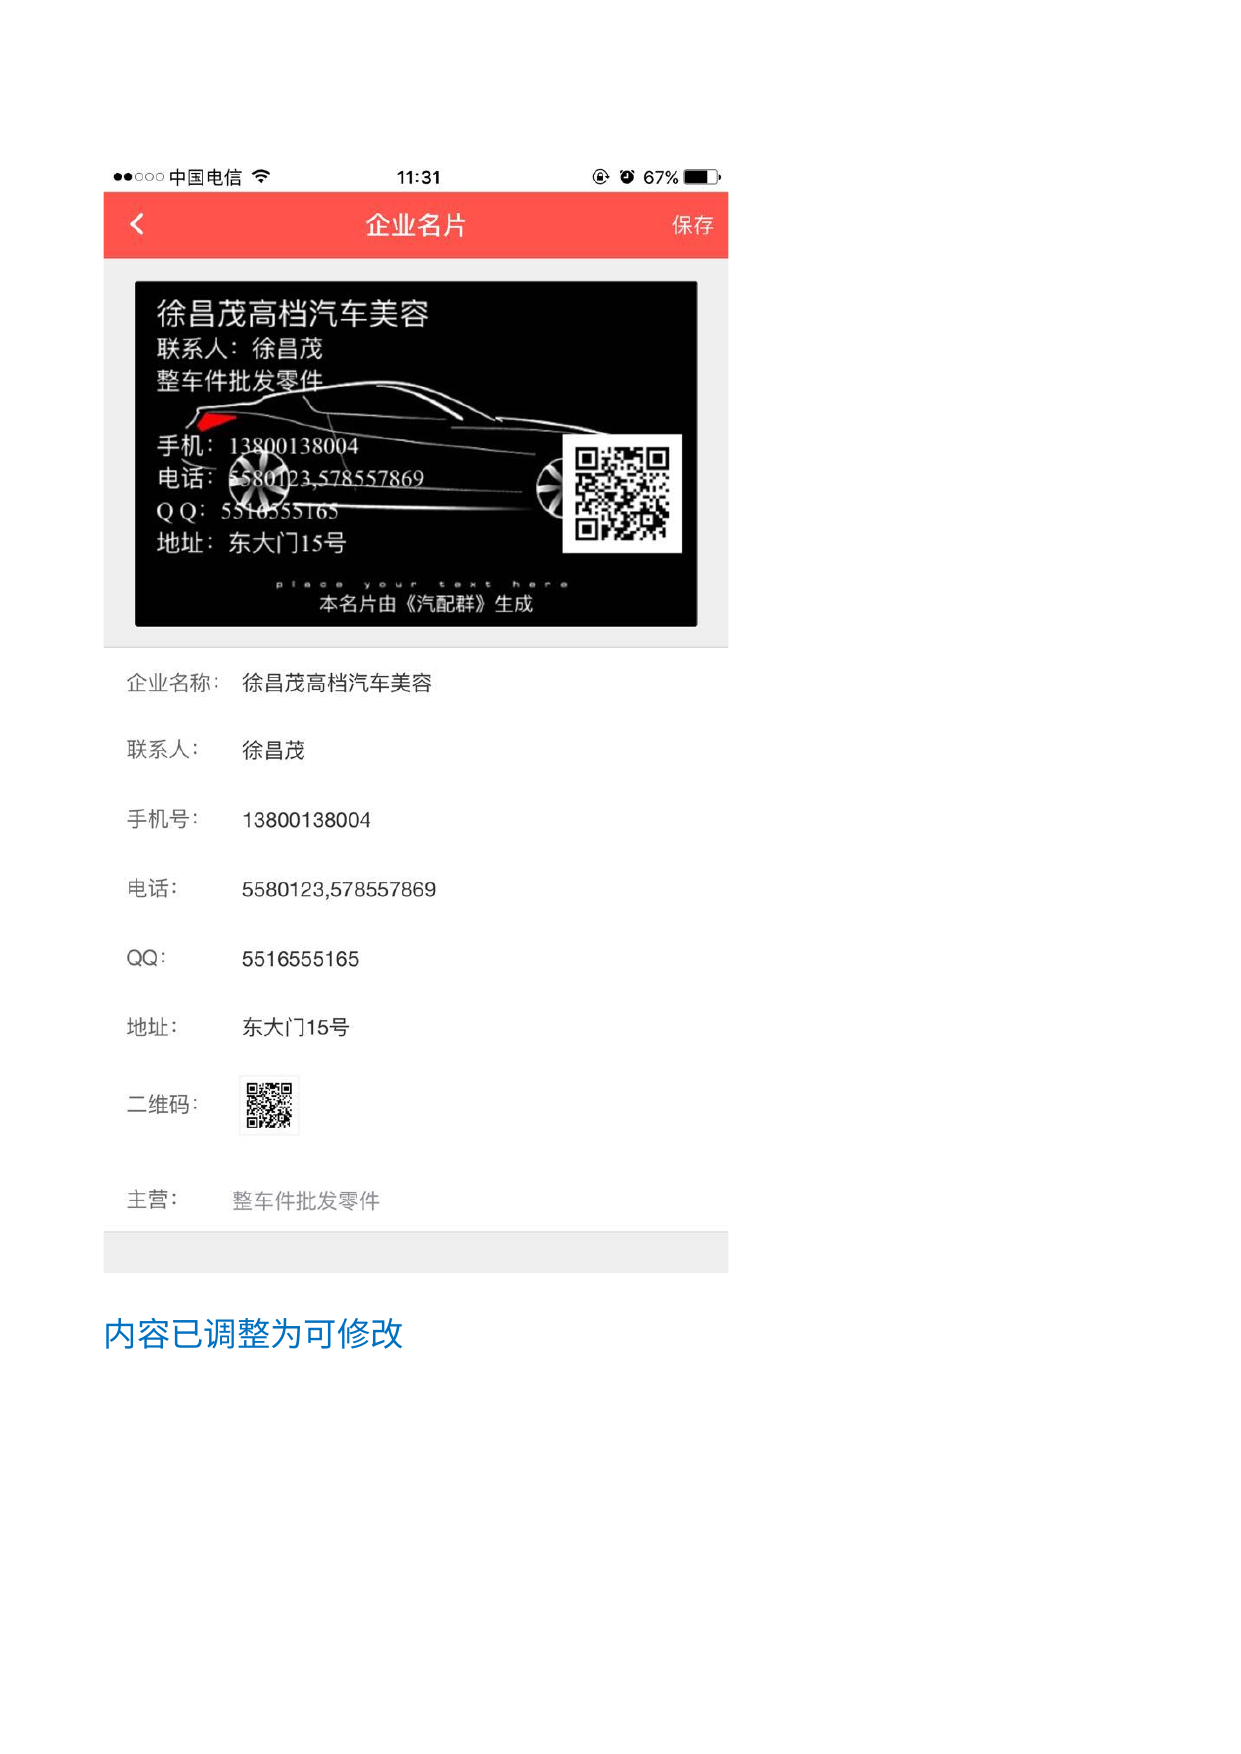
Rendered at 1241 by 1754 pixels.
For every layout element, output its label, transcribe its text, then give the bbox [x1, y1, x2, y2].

picture [103, 162, 729, 1273]
text 内容已调整为可修改 [103, 1299, 1196, 1364]
